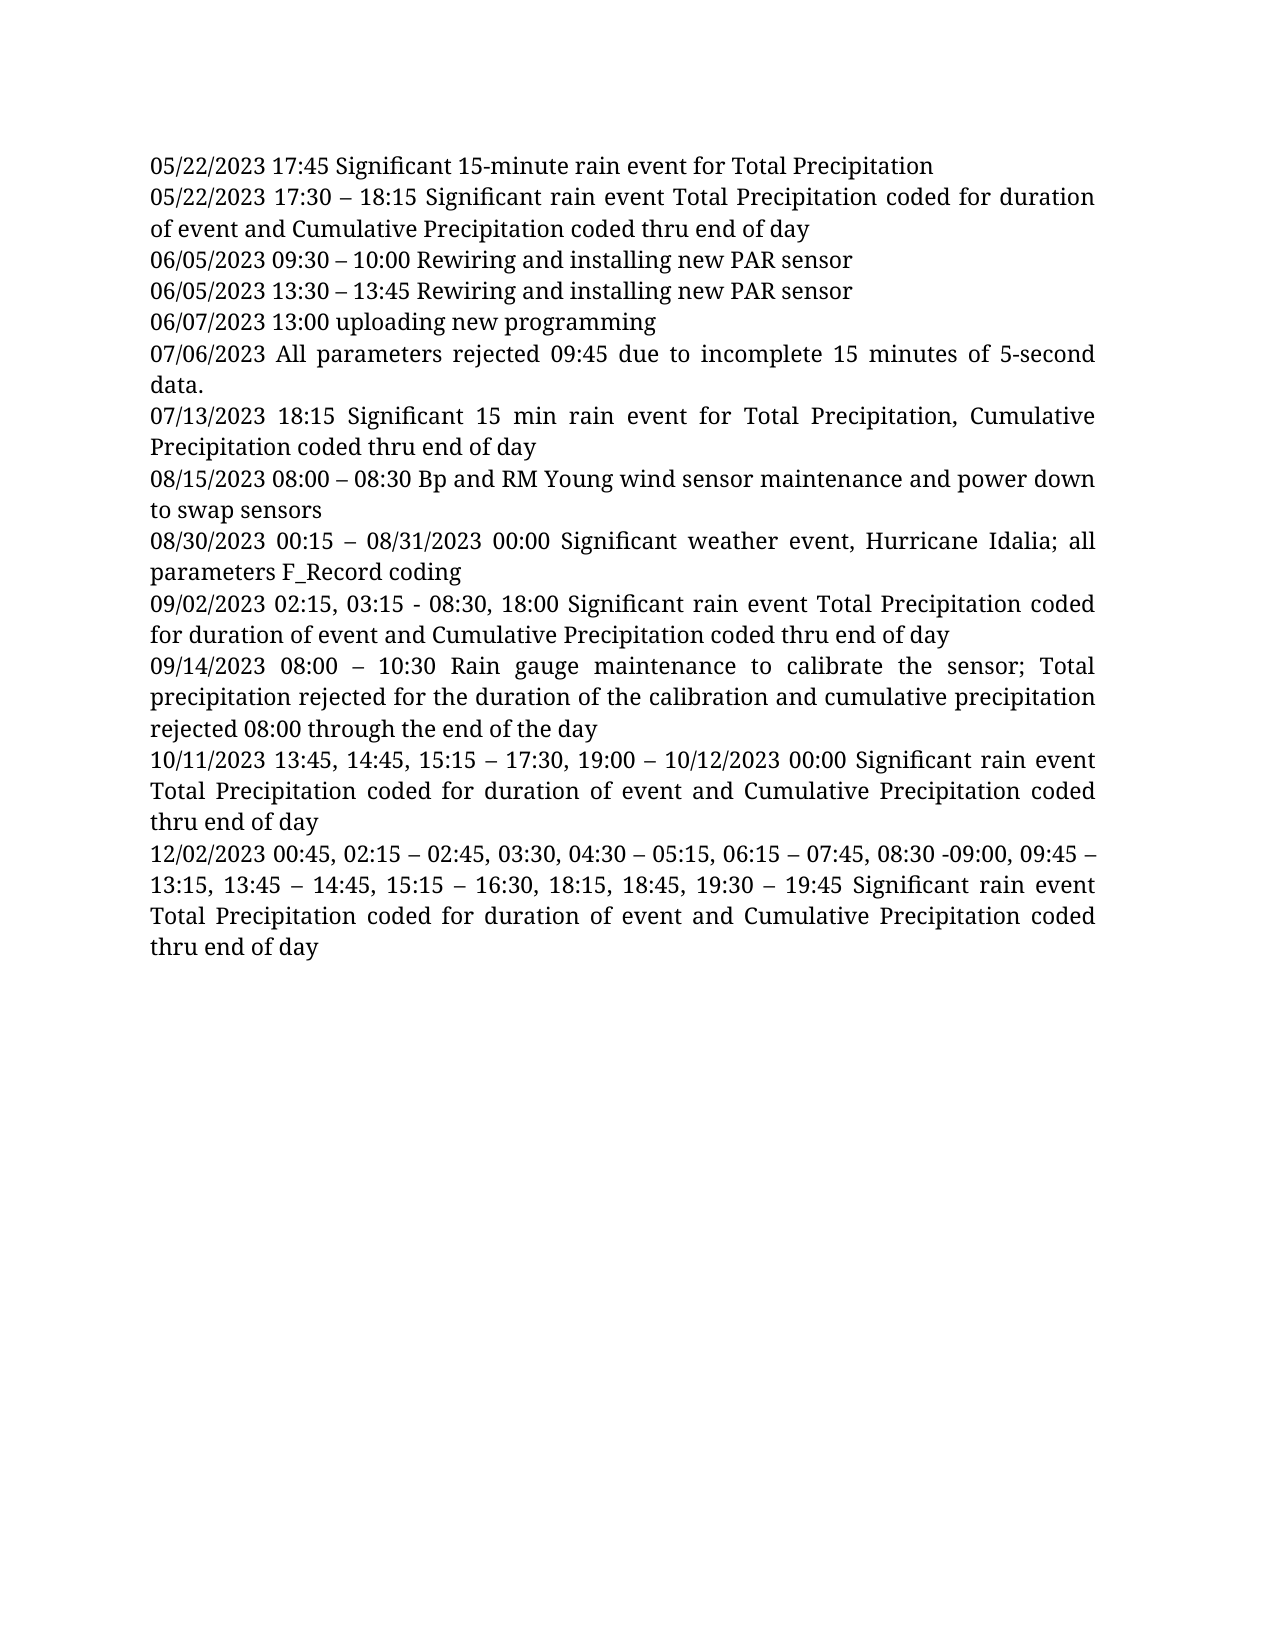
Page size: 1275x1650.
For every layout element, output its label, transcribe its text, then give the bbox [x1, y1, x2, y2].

text 09/02/2023 02:15, 03:15 - 08:30, 18:00 Significant rain event Total Precipitation coded for duration of event and Cumulative Precipitation coded thru end of day [150, 587, 1097, 650]
text 10/11/2023 13:45, 14:45, 15:15 – 17:30, 19:00 – 10/12/2023 00:00 Significant rain event Total Precipitation coded for duration of event and Cumulative Precipitation coded thru end of day [150, 744, 1097, 837]
text 09/14/2023 08:00 – 10:30 Rain gauge maintenance to calibrate the sensor; Total precipitation rejected for the duration of the calibration and cumulative precipitation rejected 08:00 through the end of the day [150, 650, 1097, 744]
text 08/15/2023 08:00 – 08:30 Bp and RM Young wind sensor maintenance and power down to swap sensors [150, 462, 1097, 525]
text 06/07/2023 13:00 uploading new programming [150, 306, 1097, 337]
text 05/22/2023 17:30 – 18:15 Significant rain event Total Precipitation coded for duration of event and Cumulative Precipitation coded thru end of day [150, 181, 1097, 244]
text 06/05/2023 13:30 – 13:45 Rewiring and installing new PAR sensor [150, 275, 1097, 306]
text 12/02/2023 00:45, 02:15 – 02:45, 03:30, 04:30 – 05:15, 06:15 – 07:45, 08:30 -09:00, 09:45 – 13:15, 13:45 – 14:45, 15:15 – 16:30, 18:15, 18:45, 19:30 – 19:45 Significant rain event Total Precipitation coded for duration of event and Cumulative Precipitation coded thru end of day [150, 837, 1097, 962]
text 08/30/2023 00:15 – 08/31/2023 00:00 Significant weather event, Hurricane Idalia; all parameters F_Record coding [150, 525, 1097, 587]
text 07/06/2023 All parameters rejected 09:45 due to incomplete 15 minutes of 5-second data. [150, 337, 1097, 400]
text 05/22/2023 17:45 Significant 15-minute rain event for Total Precipitation [150, 150, 1097, 181]
text 06/05/2023 09:30 – 10:00 Rewiring and installing new PAR sensor [150, 244, 1097, 275]
text 07/13/2023 18:15 Significant 15 min rain event for Total Precipitation, Cumulative Precipitation coded thru end of day [150, 400, 1097, 462]
